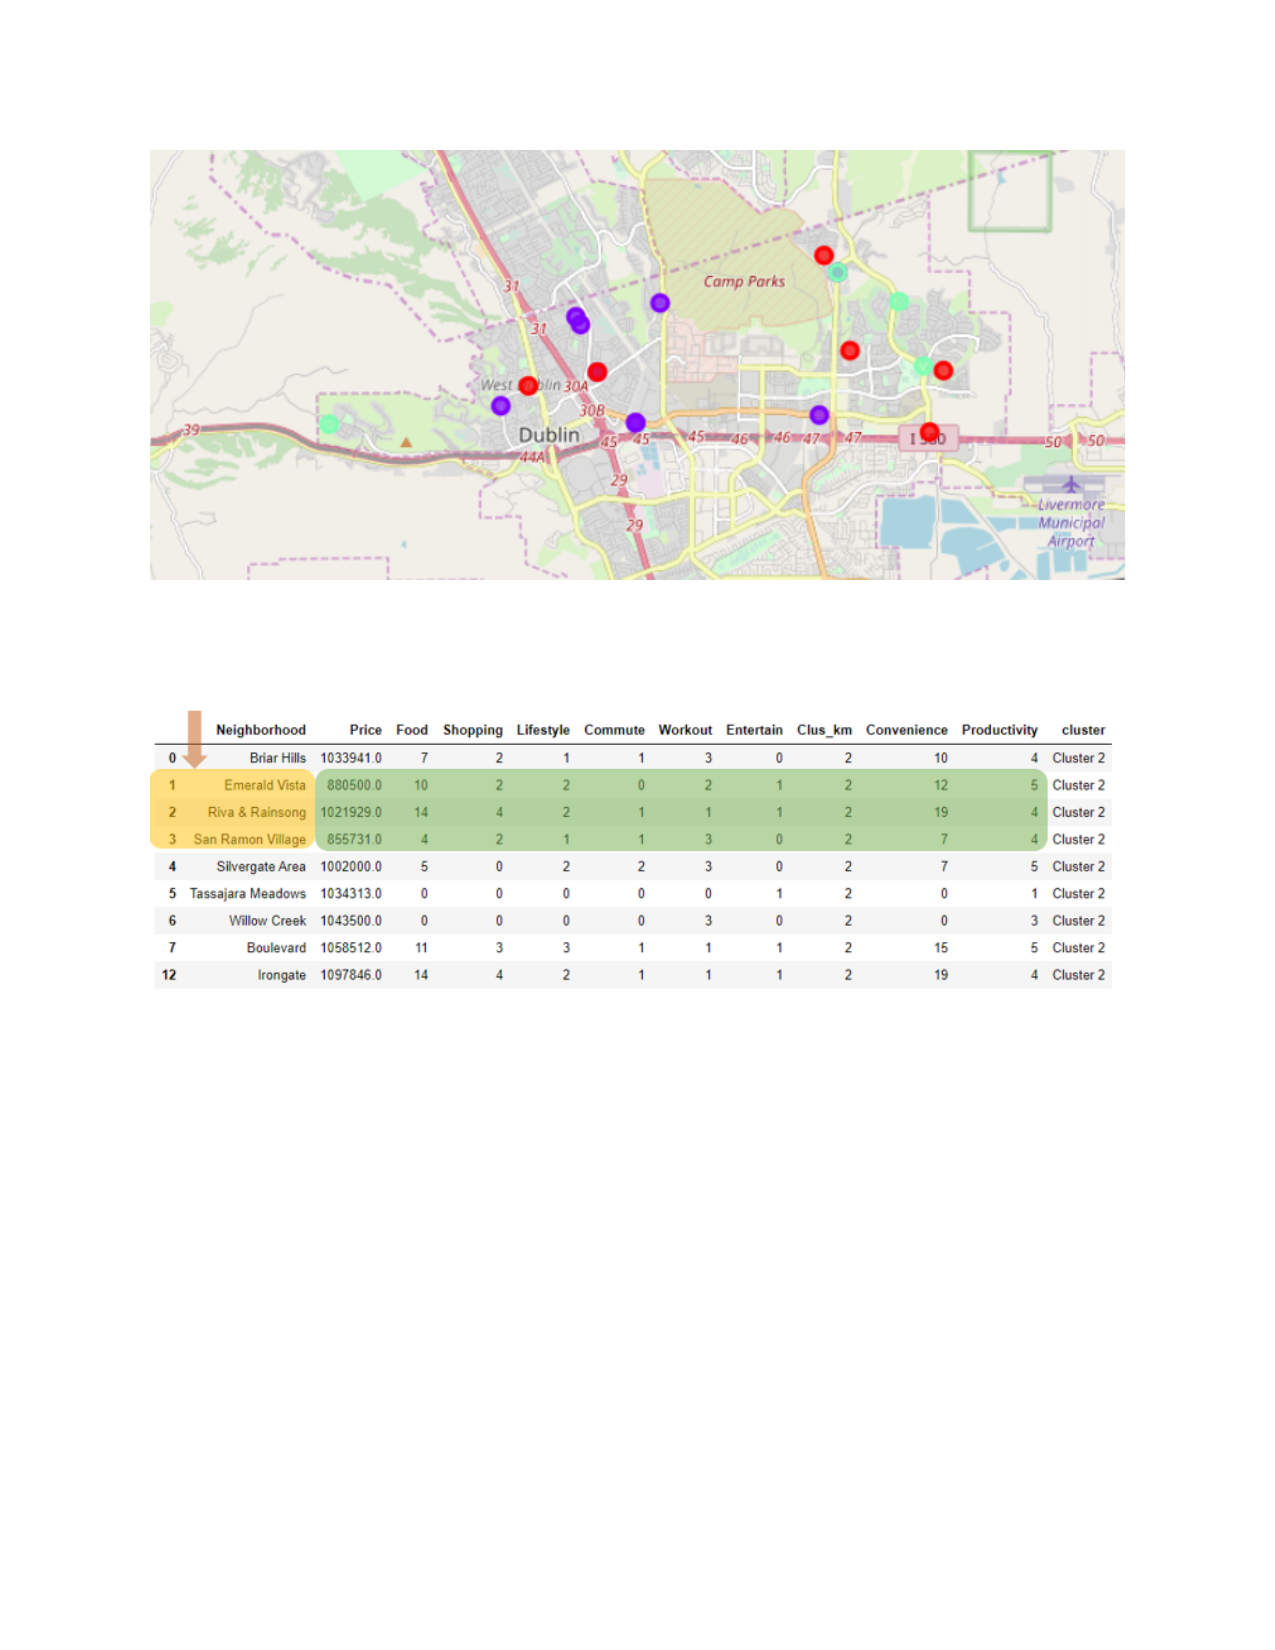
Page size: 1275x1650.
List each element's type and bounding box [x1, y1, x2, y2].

picture [150, 150, 1125, 580]
picture [150, 702, 1125, 998]
